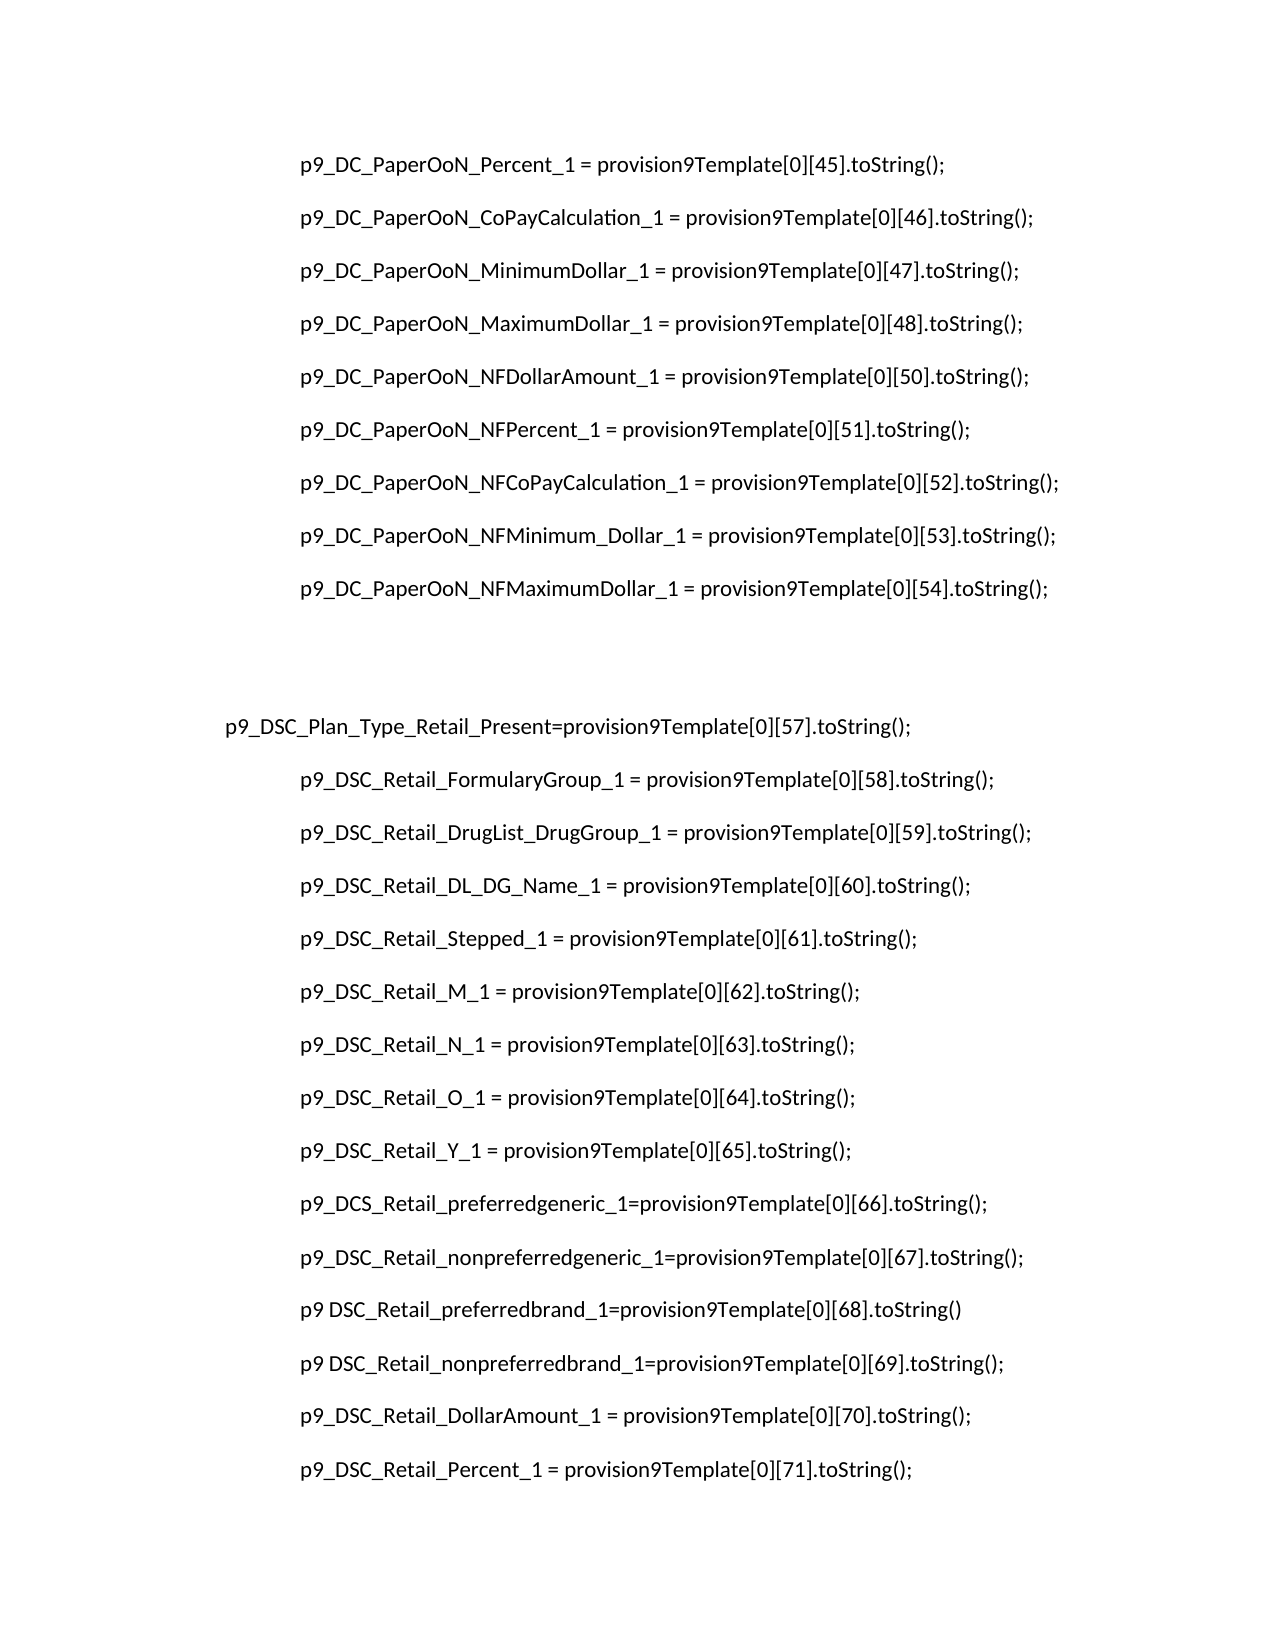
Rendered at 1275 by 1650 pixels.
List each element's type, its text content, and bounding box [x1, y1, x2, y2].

text p9_DC_PaperOoN_CoPayCalculation_1 = provision9Template[0][46].toString(); [150, 203, 1125, 231]
text p9_DC_PaperOoN_NFDollarAmount_1 = provision9Template[0][50].toString(); [150, 362, 1125, 390]
text p9 DSC_Retail_preferredbrand_1=provision9Template[0][68].toString() [150, 1296, 1125, 1324]
text p9_DC_PaperOoN_MinimumDollar_1 = provision9Template[0][47].toString(); [150, 256, 1125, 284]
text p9_DC_PaperOoN_NFMinimum_Dollar_1 = provision9Template[0][53].toString(); [150, 521, 1125, 549]
text p9_DSC_Plan_Type_Retail_Present=provision9Template[0][57].toString(); [150, 680, 1125, 740]
text p9_DSC_Retail_DL_DG_Name_1 = provision9Template[0][60].toString(); [150, 871, 1125, 899]
text p9_DC_PaperOoN_Percent_1 = provision9Template[0][45].toString(); [150, 150, 1125, 178]
text p9_DC_PaperOoN_MaximumDollar_1 = provision9Template[0][48].toString(); [150, 309, 1125, 337]
text p9_DSC_Retail_nonpreferredgeneric_1=provision9Template[0][67].toString(); [150, 1243, 1125, 1271]
text p9_DSC_Retail_DollarAmount_1 = provision9Template[0][70].toString(); [150, 1402, 1125, 1430]
text p9_DSC_Retail_DrugList_DrugGroup_1 = provision9Template[0][59].toString(); [150, 818, 1125, 846]
text p9_DSC_Retail_FormularyGroup_1 = provision9Template[0][58].toString(); [150, 765, 1125, 793]
text p9_DCS_Retail_preferredgeneric_1=provision9Template[0][66].toString(); [150, 1189, 1125, 1218]
text p9_DSC_Retail_O_1 = provision9Template[0][64].toString(); [150, 1083, 1125, 1112]
text p9_DSC_Retail_Percent_1 = provision9Template[0][71].toString(); [150, 1455, 1125, 1483]
text p9_DSC_Retail_Y_1 = provision9Template[0][65].toString(); [150, 1137, 1125, 1164]
text p9_DC_PaperOoN_NFCoPayCalculation_1 = provision9Template[0][52].toString(); [150, 468, 1125, 496]
text p9 DSC_Retail_nonpreferredbrand_1=provision9Template[0][69].toString(); [150, 1349, 1125, 1377]
text p9_DSC_Retail_M_1 = provision9Template[0][62].toString(); [150, 977, 1125, 1006]
text p9_DC_PaperOoN_NFMaximumDollar_1 = provision9Template[0][54].toString(); [150, 574, 1125, 602]
text p9_DSC_Retail_Stepped_1 = provision9Template[0][61].toString(); [150, 924, 1125, 952]
text p9_DSC_Retail_N_1 = provision9Template[0][63].toString(); [150, 1031, 1125, 1058]
text p9_DC_PaperOoN_NFPercent_1 = provision9Template[0][51].toString(); [150, 415, 1125, 443]
